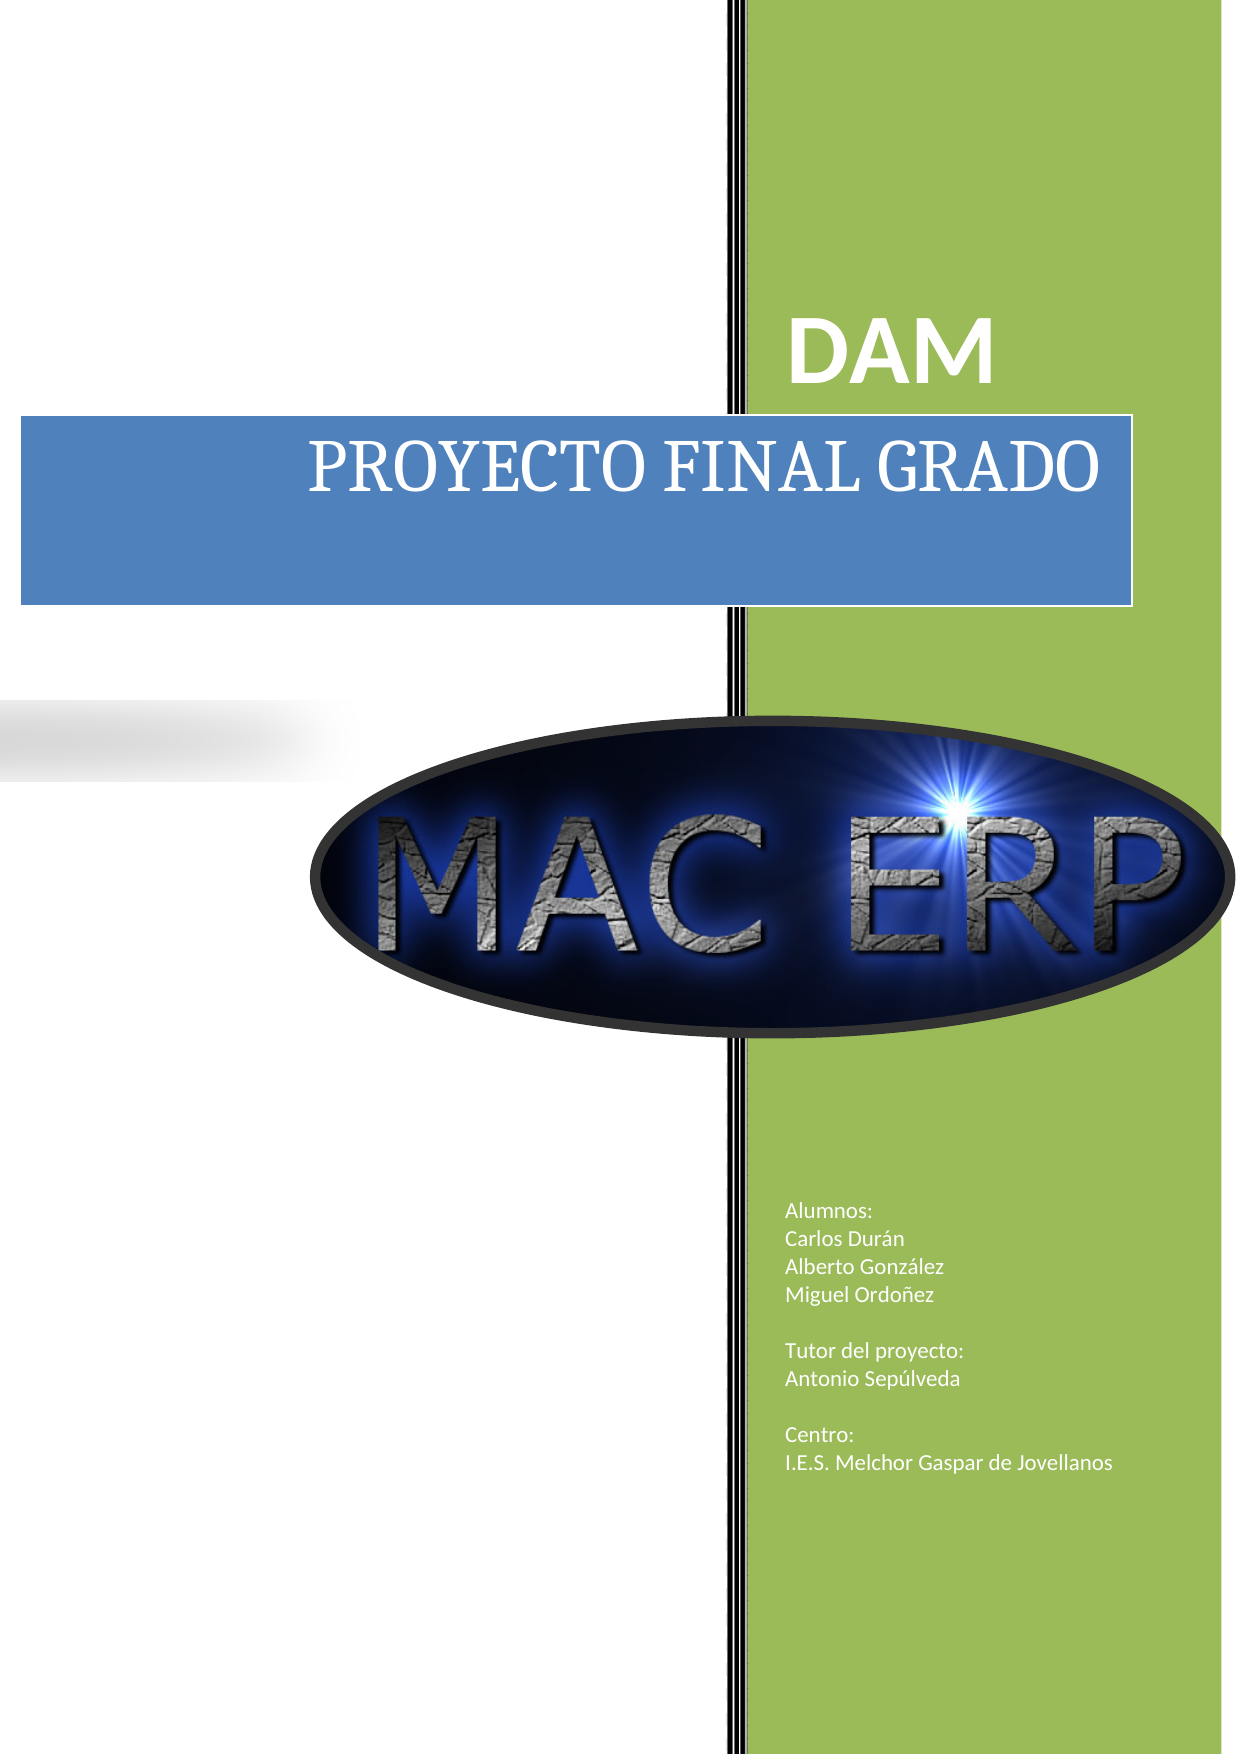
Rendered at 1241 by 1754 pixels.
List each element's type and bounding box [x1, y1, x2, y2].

picture [726, 1038, 748, 1754]
picture [726, 0, 748, 414]
picture [321, 727, 1224, 1028]
picture [726, 607, 748, 716]
